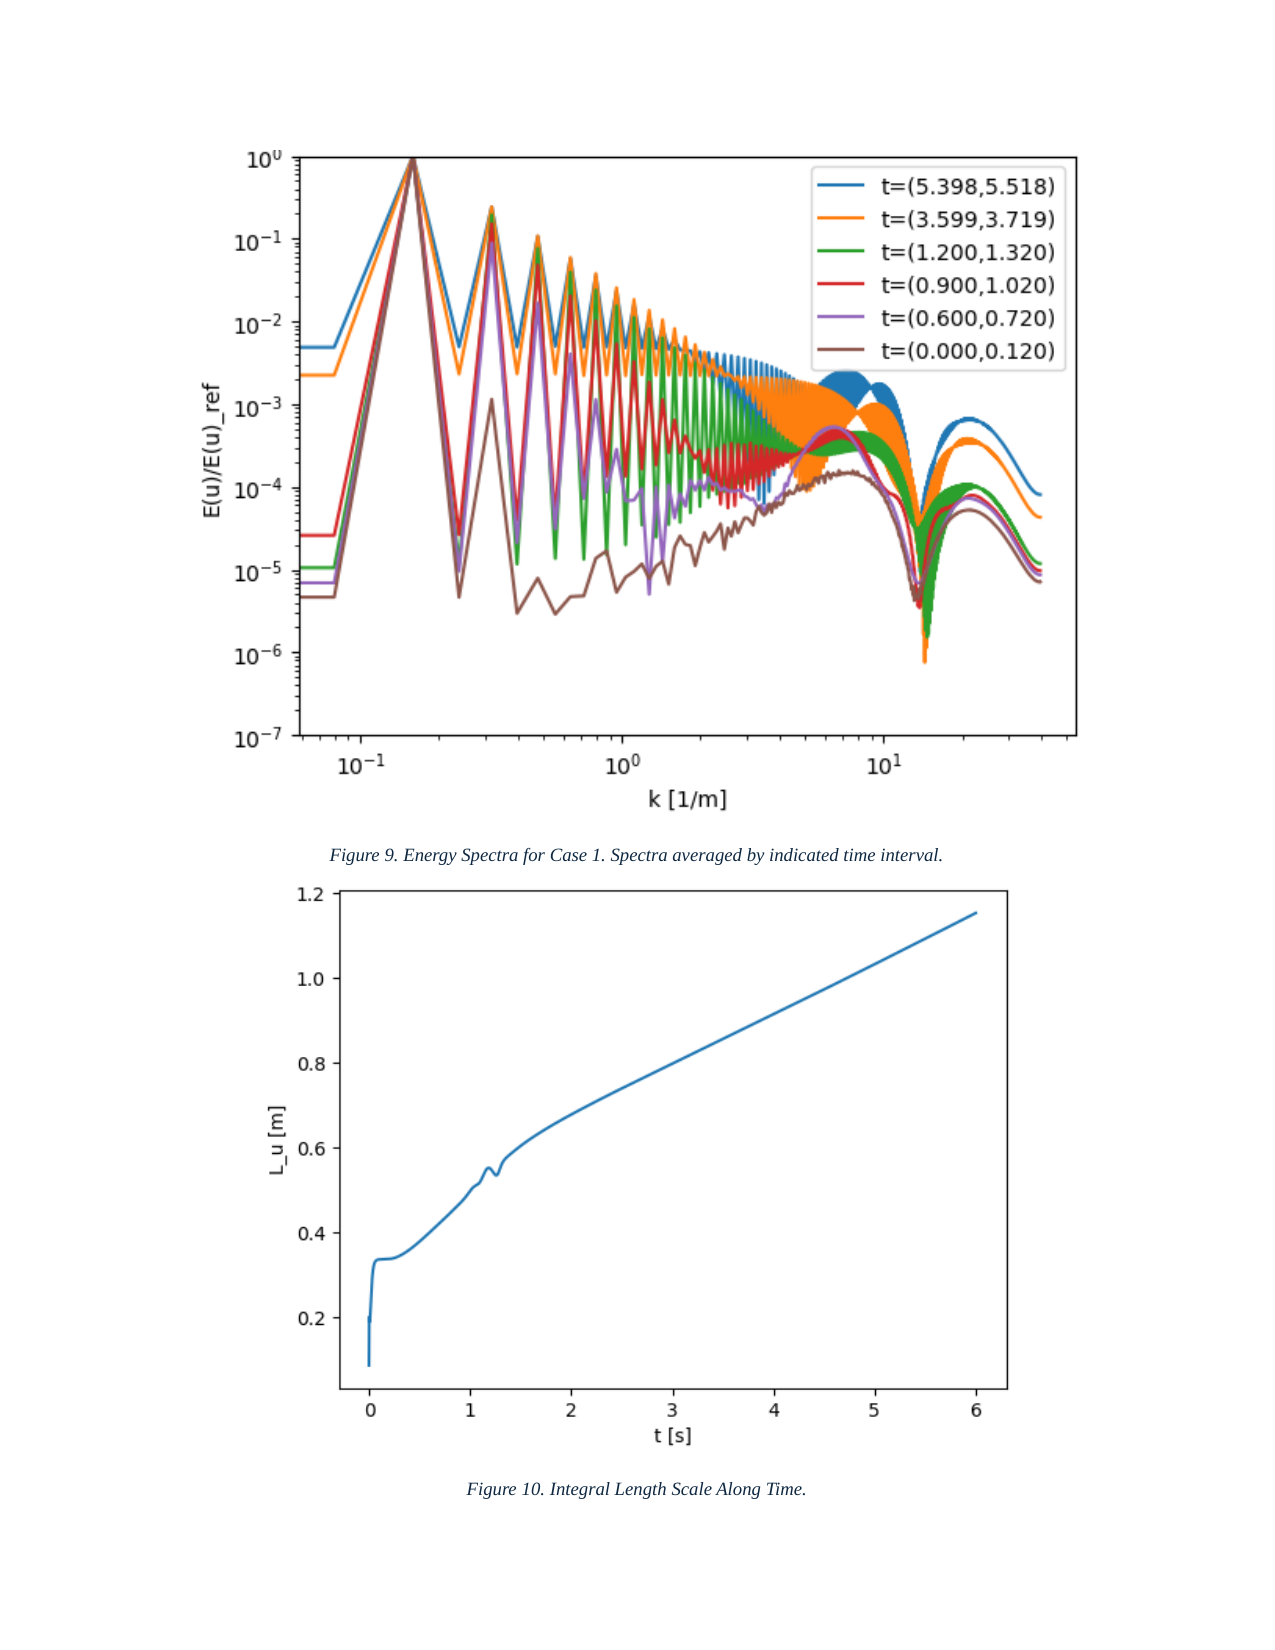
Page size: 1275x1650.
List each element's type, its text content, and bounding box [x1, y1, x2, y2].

picture [186, 150, 1089, 826]
picture [256, 886, 1019, 1460]
